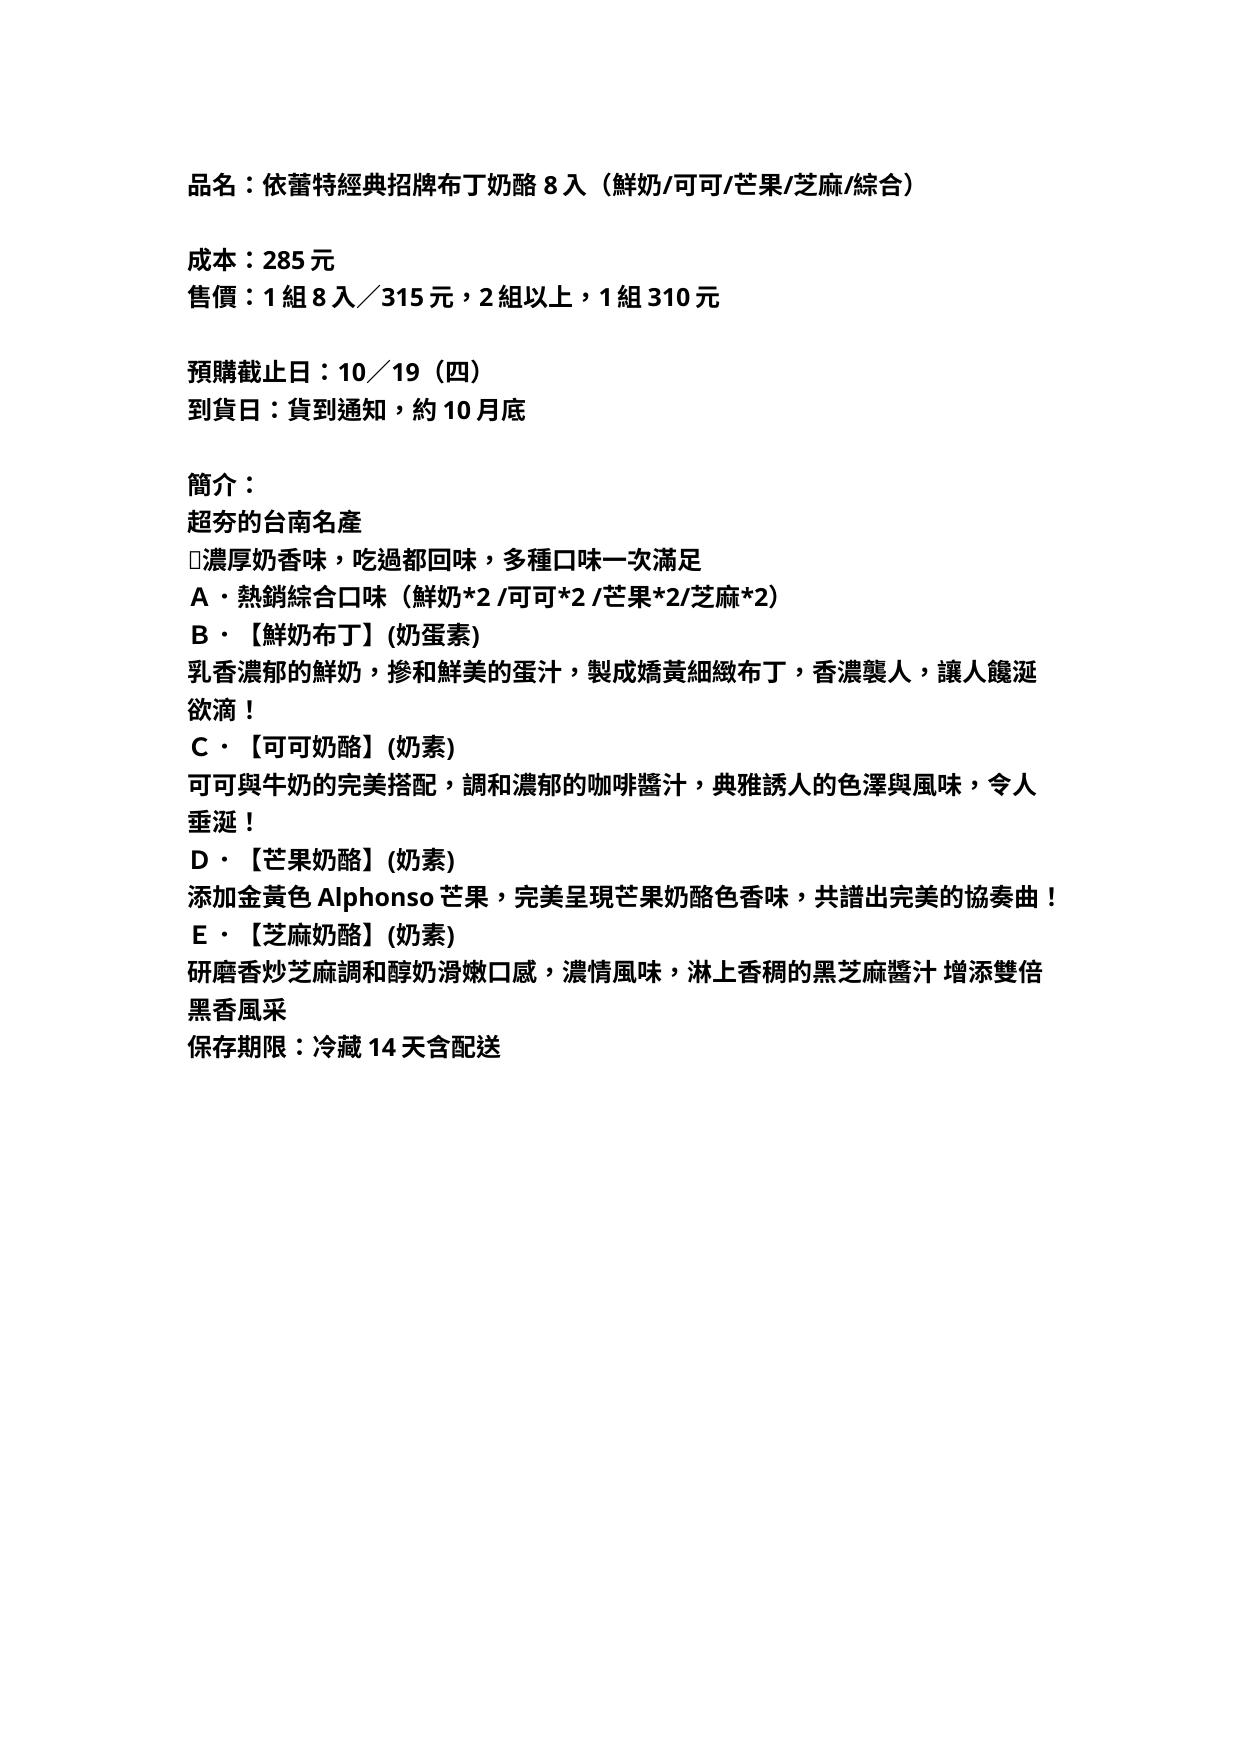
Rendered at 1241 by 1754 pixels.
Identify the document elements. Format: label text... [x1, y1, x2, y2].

text Ｄ．【芒果奶酪】(奶素) [187, 839, 1053, 877]
text 售價：1組8入／315元，2組以上，1組310元 [187, 277, 1053, 314]
text 添加金黃色Alphonso芒果，完美呈現芒果奶酪色香味，共譜出完美的協奏曲！ [187, 877, 1053, 914]
text 品名：依蕾特經典招牌布丁奶酪 8入（鮮奶/可可/芒果/芝麻/綜合） [187, 164, 1053, 202]
text 預購截止日：10／19（四） [187, 352, 1053, 389]
text 保存期限：冷藏14天含配送 [187, 1027, 1053, 1064]
text ✨濃厚奶香味，吃過都回味，多種口味一次滿足 [187, 539, 1053, 577]
text Ｅ．【芝麻奶酪】(奶素) [187, 914, 1053, 952]
text 到貨日：貨到通知，約10月底 [187, 389, 1053, 427]
text Ｃ．【可可奶酪】(奶素) [187, 727, 1053, 764]
text 乳香濃郁的鮮奶，摻和鮮美的蛋汁，製成嬌黃細緻布丁，香濃襲人，讓人饞涎欲滴！ [187, 652, 1053, 727]
text 超夯的台南名產 [187, 502, 1053, 539]
text Ｂ．【鮮奶布丁】(奶蛋素) [187, 614, 1053, 652]
text 成本：285元 [187, 239, 1053, 277]
text 簡介： [187, 464, 1053, 502]
text 可可與牛奶的完美搭配，調和濃郁的咖啡醬汁，典雅誘人的色澤與風味，令人垂涎！ [187, 764, 1053, 839]
text 研磨香炒芝麻調和醇奶滑嫩口感，濃情風味，淋上香稠的黑芝麻醬汁 增添雙倍黑香風采 [187, 952, 1053, 1027]
text Ａ．熱銷綜合口味（鮮奶*2 /可可*2 /芒果*2/芝麻*2） [187, 577, 1053, 614]
